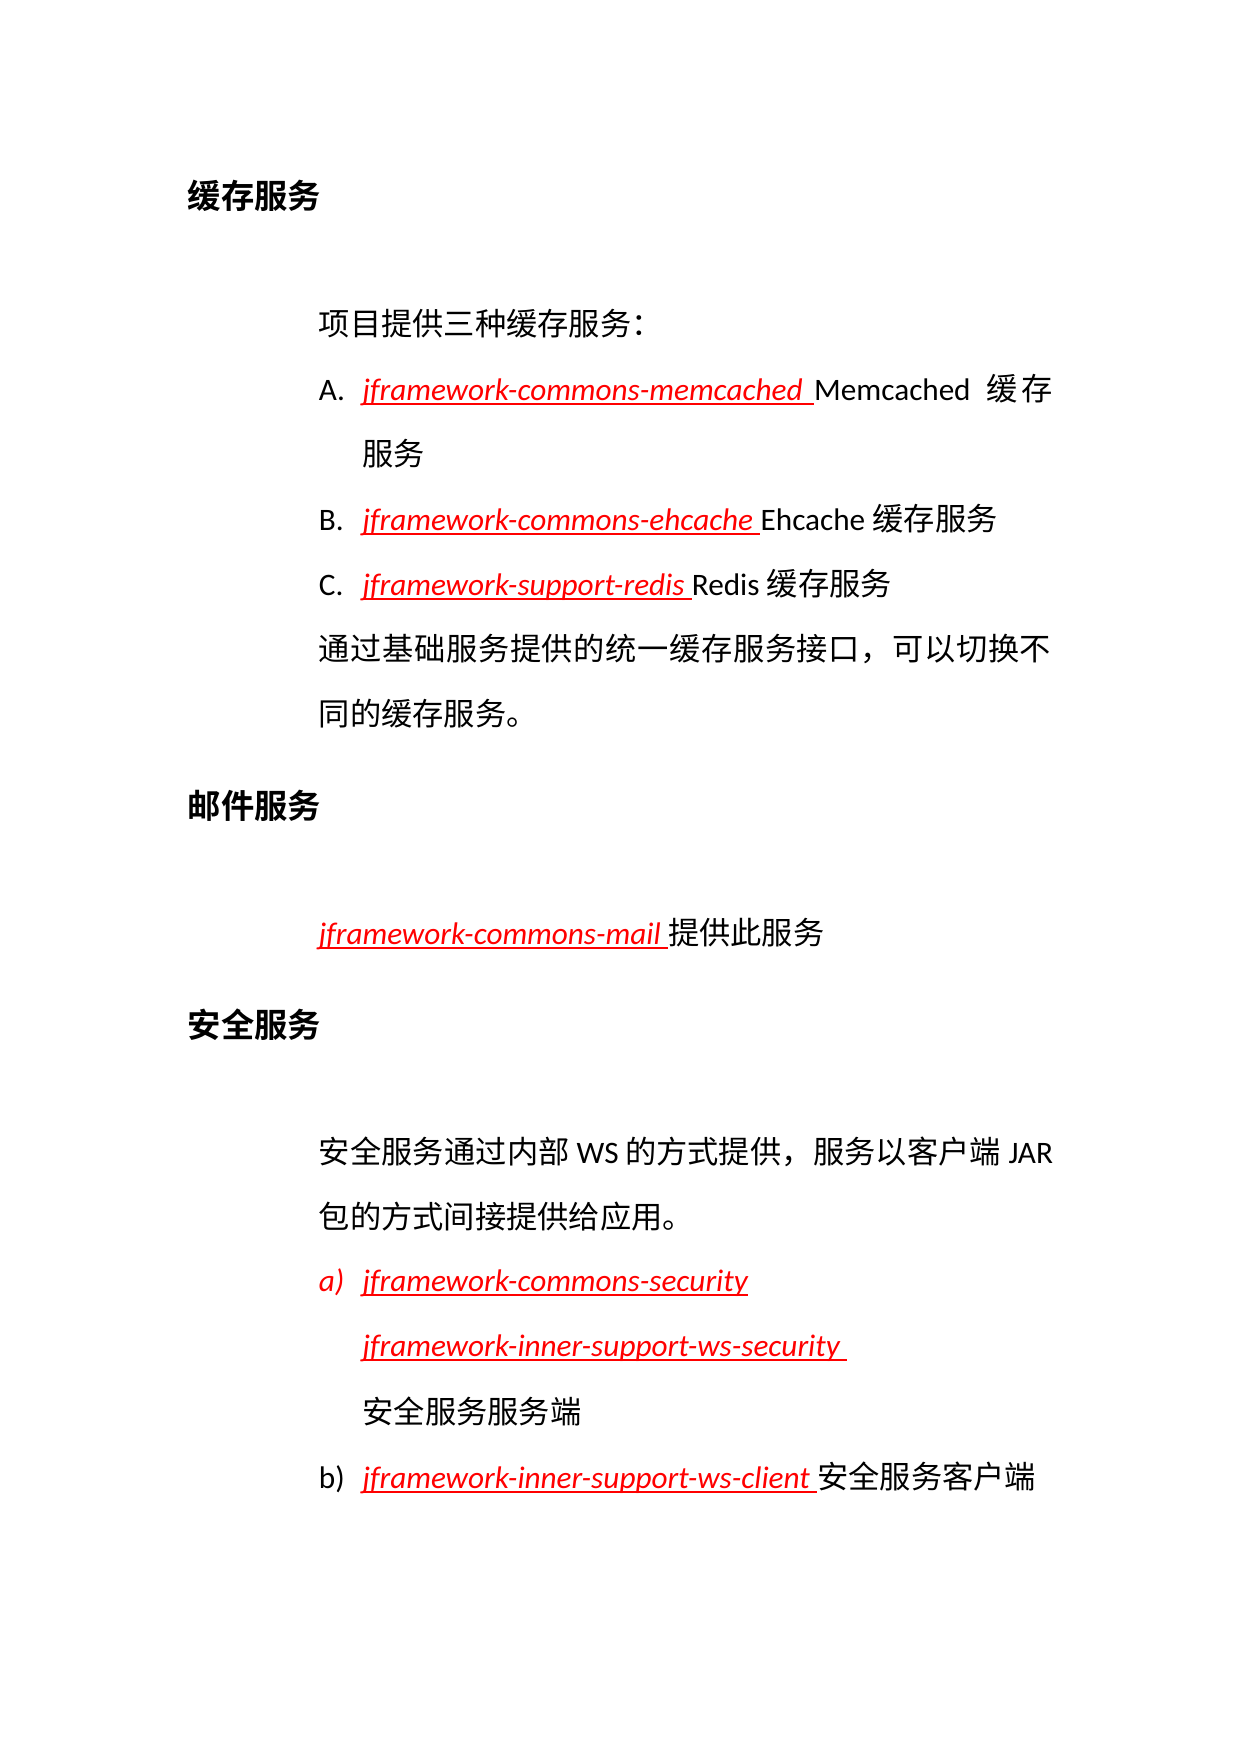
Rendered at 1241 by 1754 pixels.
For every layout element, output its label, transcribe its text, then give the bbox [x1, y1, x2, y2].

list 项目提供三种缓存服务： [319, 289, 1053, 354]
subtitle 缓存服务 [187, 162, 1053, 227]
list jframework-inner-support-ws-client 安全服务客户端 [319, 1443, 1053, 1508]
subtitle 安全服务 [187, 991, 1053, 1056]
list jframework-commons-ehcache Ehcache 缓存服务 [319, 484, 1053, 549]
list jframework-commons-mail 提供此服务 [319, 898, 1053, 963]
list jframework-commons-memcached Memcached 缓存服务 [319, 354, 1053, 484]
list 安全服务通过内部WS的方式提供，服务以客户端JAR包的方式间接提供给应用。 [319, 1118, 1053, 1248]
list jframework-commons-security [319, 1248, 1053, 1313]
subtitle 邮件服务 [187, 771, 1053, 836]
list jframework-support-redis Redis 缓存服务 [319, 549, 1053, 614]
list 安全服务服务端 [319, 1378, 1053, 1443]
list 通过基础服务提供的统一缓存服务接口，可以切换不同的缓存服务。 [319, 614, 1053, 744]
list jframework-inner-support-ws-security [319, 1313, 1053, 1378]
